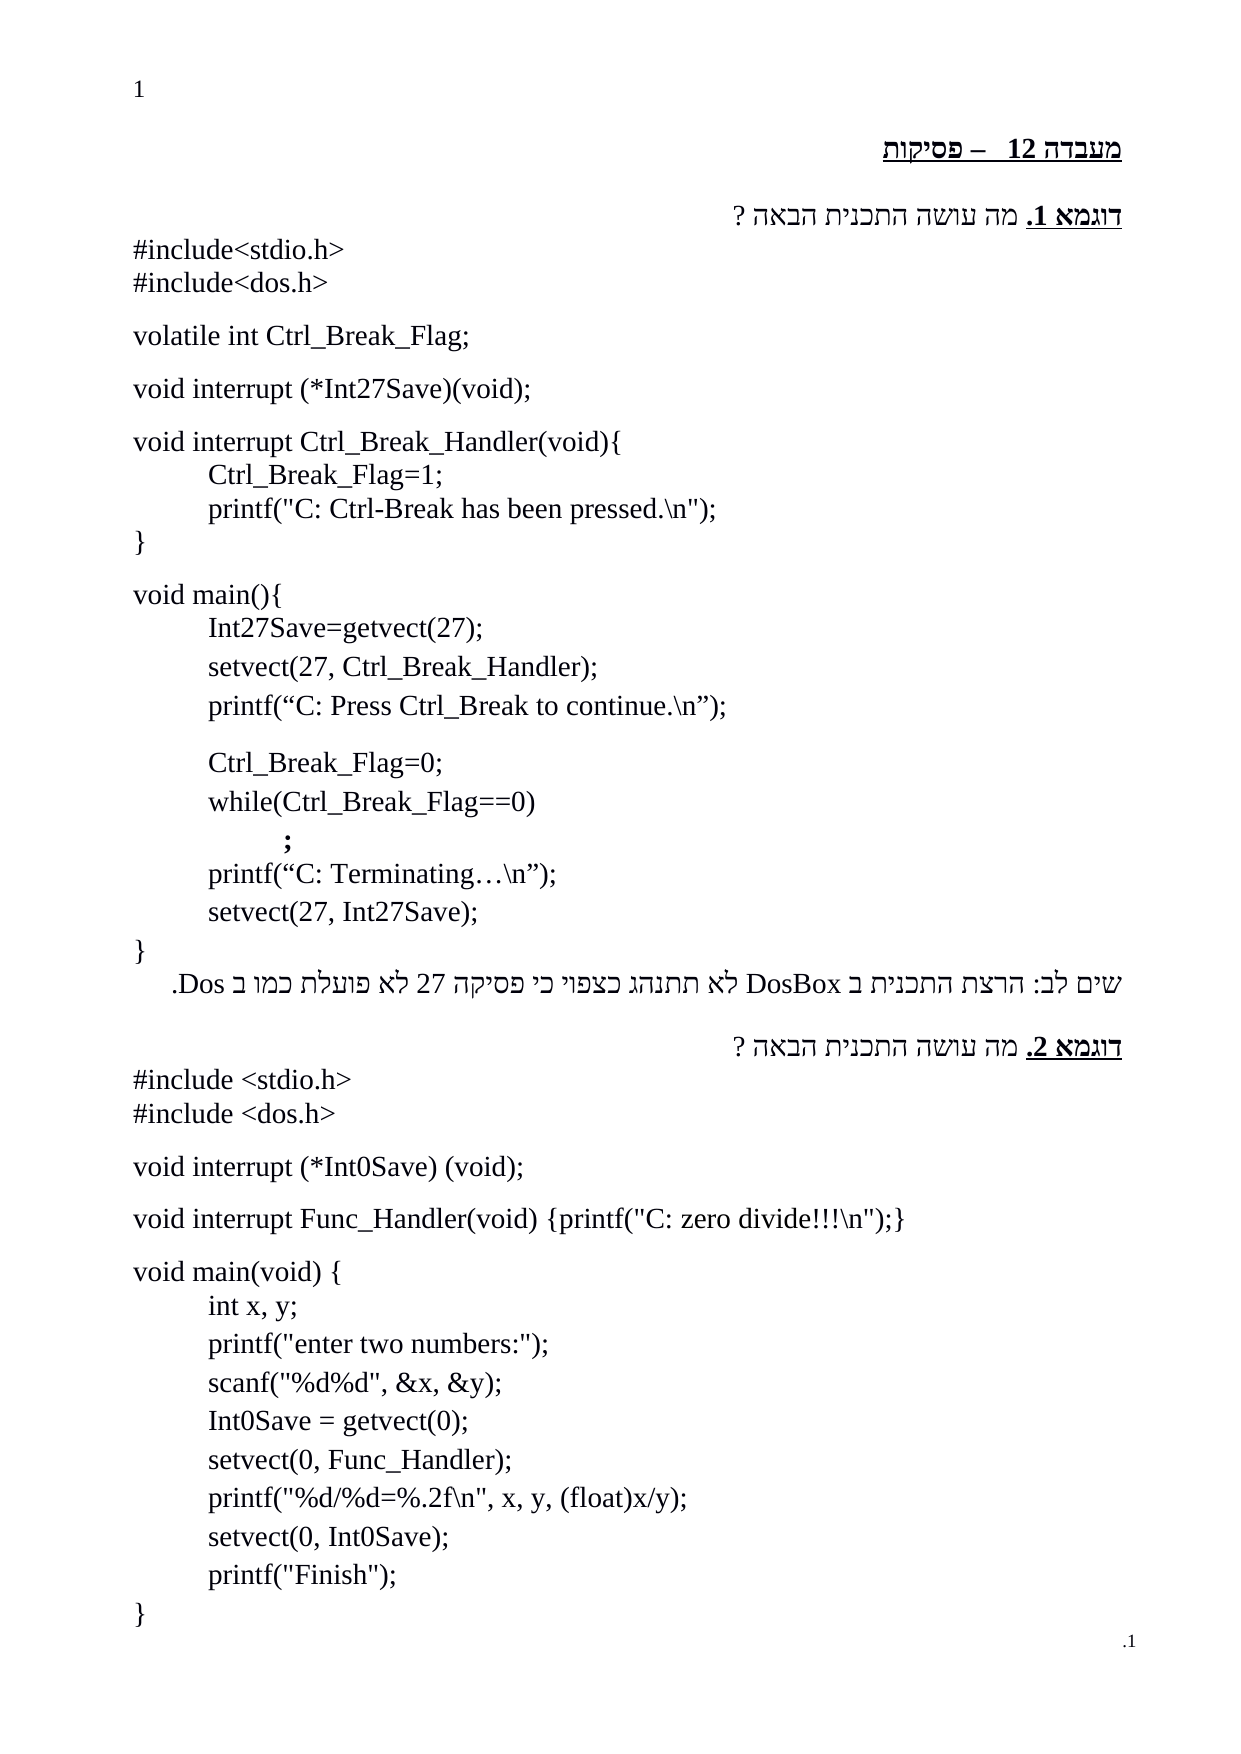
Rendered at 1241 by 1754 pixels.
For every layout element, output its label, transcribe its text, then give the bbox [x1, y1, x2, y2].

text printf(“C: Terminating…\n”); [133, 856, 1122, 889]
text printf("%d/%d=%.2f\n", x, y, (float)x/y); [133, 1480, 1122, 1514]
text Ctrl_Break_Flag=1; [133, 457, 1122, 491]
text #include <stdio.h> #include <dos.h> [133, 1062, 1122, 1129]
text void interrupt Func_Handler(void) {printf("C: zero divide!!!\n");} [133, 1201, 1122, 1235]
text void main(){ [133, 577, 1122, 611]
text #include<dos.h> [133, 266, 1122, 299]
text printf(“C: Press Ctrl_Break to continue.\n”); [133, 688, 1122, 721]
text #include<stdio.h> [133, 232, 1122, 266]
text } [133, 1596, 1122, 1629]
text printf("enter two numbers:"); [133, 1326, 1122, 1360]
text Ctrl_Break_Flag=0; [133, 745, 1122, 779]
text Int0Save = getvect(0); [133, 1403, 1122, 1437]
text printf("Finish"); [133, 1557, 1122, 1591]
text מעבדה 12 – פסיקות [133, 131, 1122, 165]
text printf("C: Ctrl-Break has been pressed.\n"); [133, 491, 1122, 524]
text int x, y; [133, 1288, 1122, 1321]
text setvect(27, Int27Save); [133, 894, 1122, 928]
text void interrupt (*Int27Save)(void); [133, 371, 1122, 404]
text } [133, 524, 1122, 558]
text דוגמא 2. מה עושה התכנית הבאה ? [133, 1029, 1122, 1062]
text setvect(0, Func_Handler); [133, 1442, 1122, 1475]
text setvect(0, Int0Save); [133, 1519, 1122, 1552]
text void interrupt Ctrl_Break_Handler(void){ [133, 424, 1122, 457]
text דוגמא 1. מה עושה התכנית הבאה ? [133, 198, 1122, 232]
text while(Ctrl_Break_Flag==0) [133, 784, 1122, 817]
text שים לב: הרצת התכנית ב DosBox לא תתנהג כצפוי כי פסיקה 27 לא פועלת כמו ב Dos. [133, 967, 1122, 1000]
text volatile int Ctrl_Break_Flag; [133, 318, 1122, 352]
text scanf("%d%d", &x, &y); [133, 1365, 1122, 1398]
text ; [133, 822, 1122, 856]
text setvect(27, Ctrl_Break_Handler); [133, 649, 1122, 683]
text void interrupt (*Int0Save) (void); [133, 1149, 1122, 1182]
text } [133, 933, 1122, 967]
text void main(void) { [133, 1254, 1122, 1288]
text Int27Save=getvect(27); [133, 611, 1122, 644]
